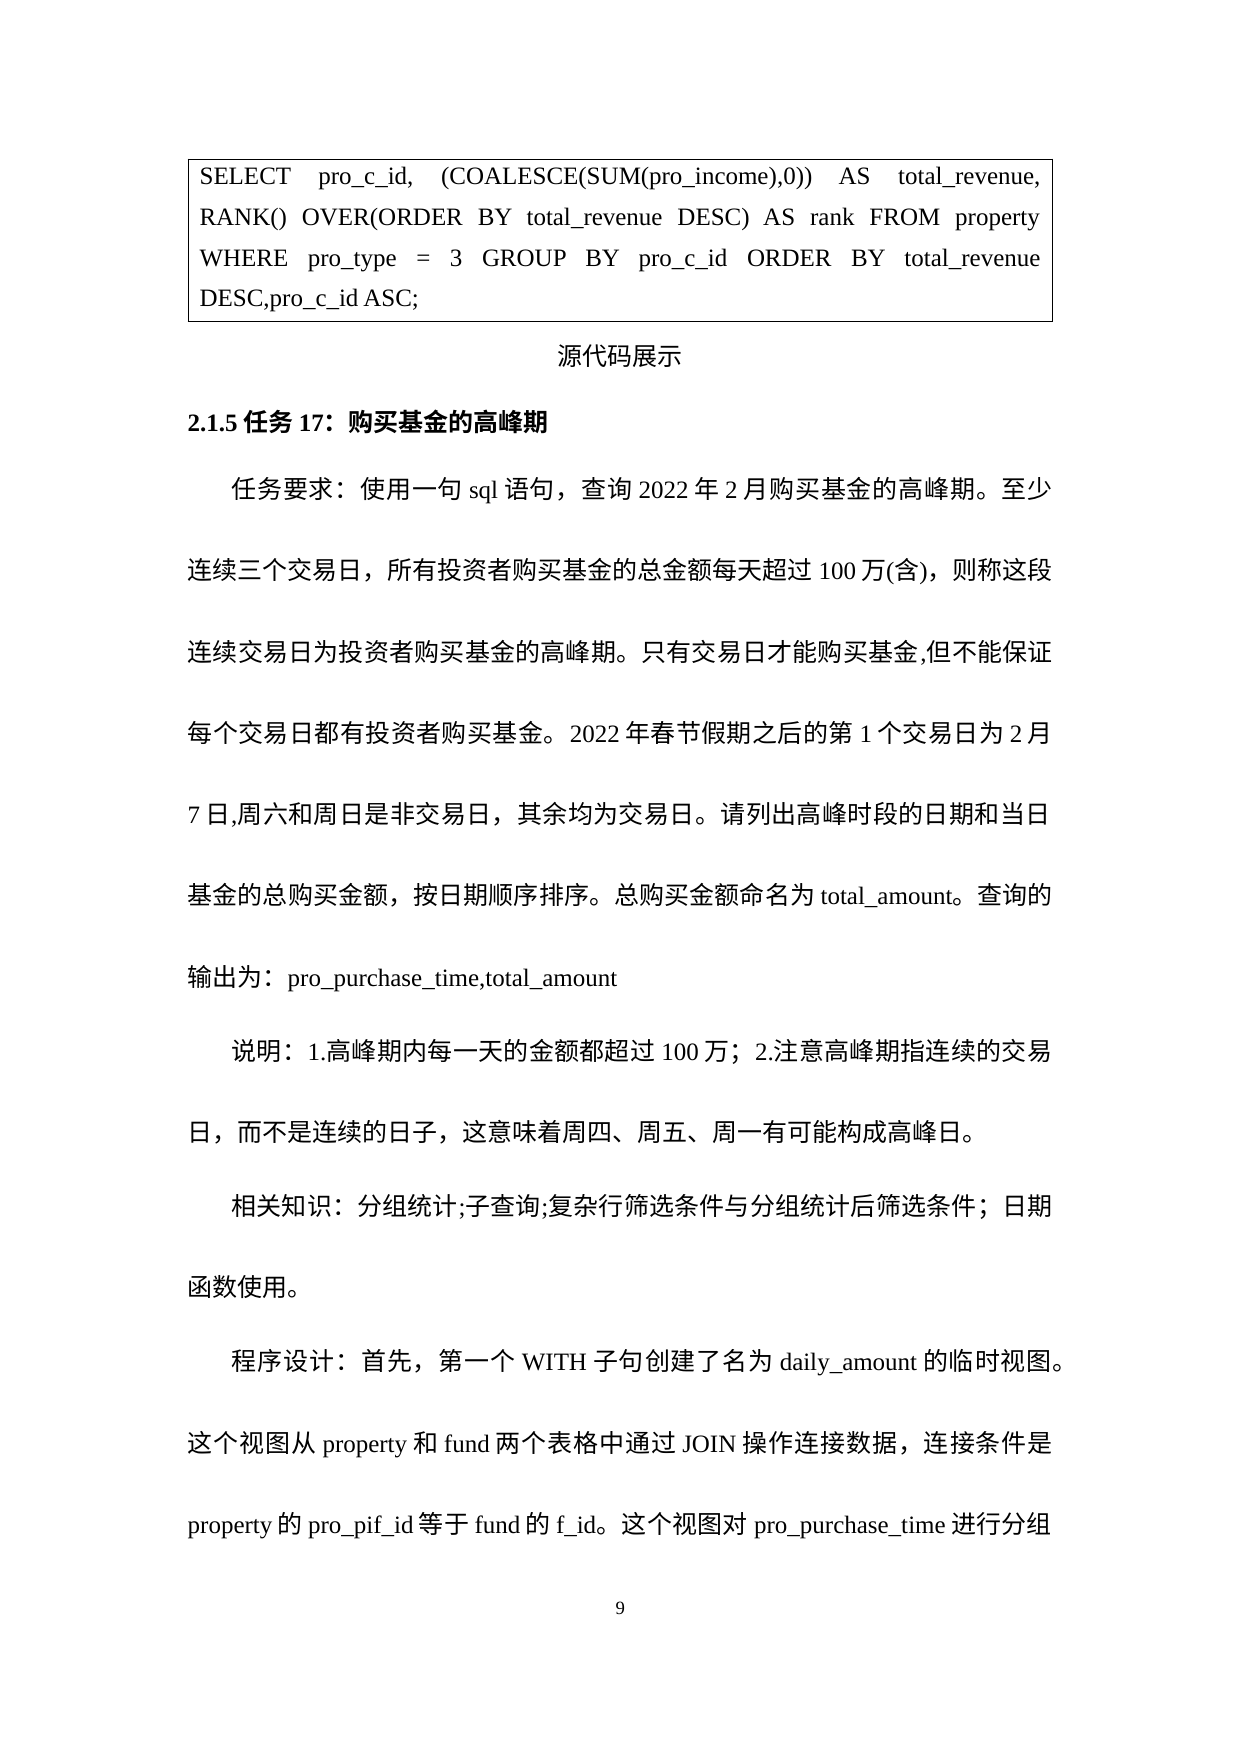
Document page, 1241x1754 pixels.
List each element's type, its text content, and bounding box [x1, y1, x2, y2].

text 说明：1.高峰期内每一天的金额都超过100万；2.注意高峰期指连续的交易日，而不是连续的日子，这意味着周四、周五、周一有可能构成高峰日。 [187, 1017, 1053, 1163]
text 源代码展示 [187, 322, 1053, 387]
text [187, 1327, 1053, 1555]
text 相关知识：分组统计;子查询;复杂行筛选条件与分组统计后筛选条件；日期函数使用。 [187, 1172, 1053, 1318]
table_header SELECT pro_c_id, (COALESCE(SUM(pro_income),0)) AS total_revenue, RANK() OVER(ORDER BY total_revenue DESC) AS rank FROM property WHERE pro_type = 3 GROUP BY pro_c_id ORDER BY total_revenue DESC,pro_c_id ASC; [189, 160, 1052, 321]
subtitle 2.1.5 任务17：购买基金的高峰期 [187, 402, 1053, 438]
text 任务要求：使用一句sql语句，查询2022年2月购买基金的高峰期。至少连续三个交易日，所有投资者购买基金的总金额每天超过100万(含)，则称这段连续交易日为投资者购买基金的高峰期。只有交易日才能购买基金,但不能保证每个交易日都有投资者购买基金。2022年春节假期之后的第1个交易日为2月7日,周六和周日是非交易日，其余均为交易日。请列出高峰时段的日期和当日基金的总购买金额，按日期顺序排序。总购买金额命名为total_amount。查询的输出为：pro_purchase_time,total_amount [187, 455, 1053, 1008]
